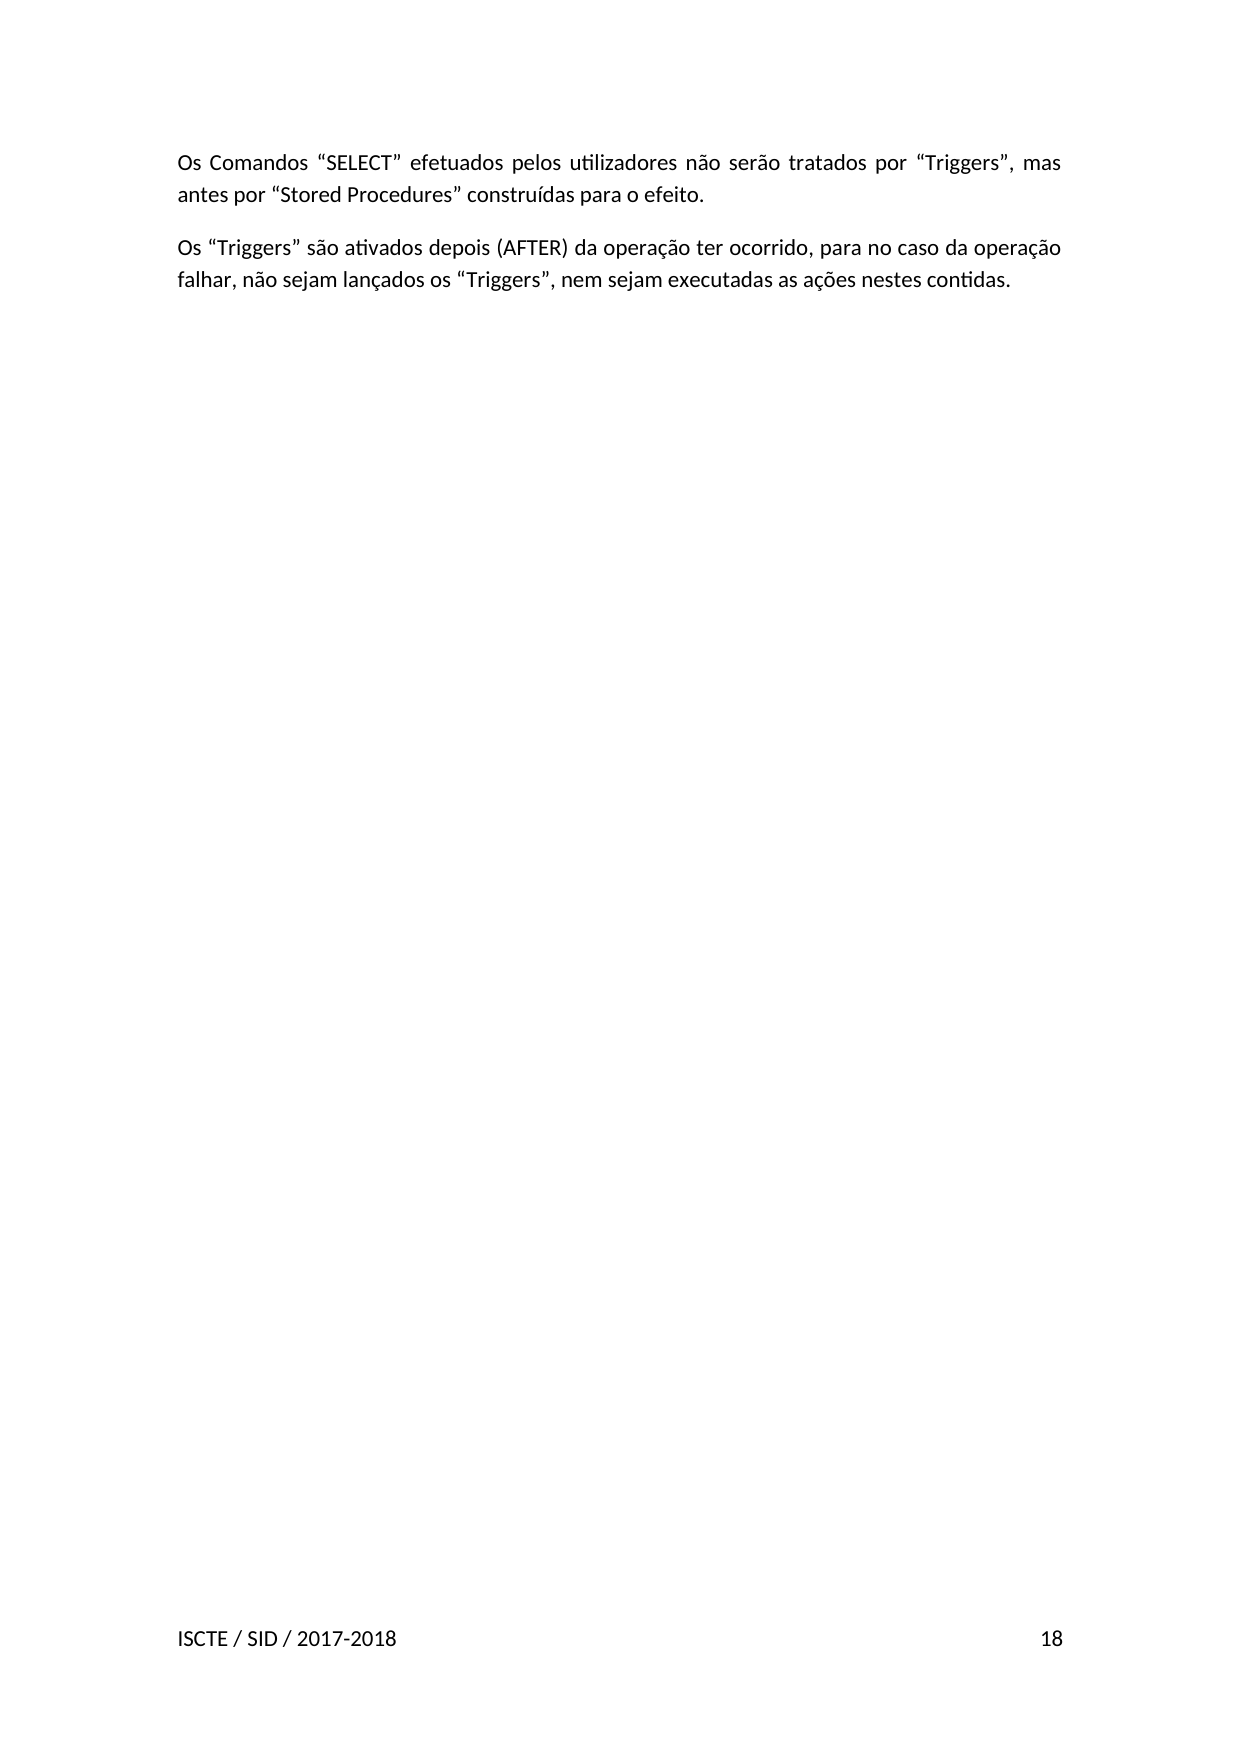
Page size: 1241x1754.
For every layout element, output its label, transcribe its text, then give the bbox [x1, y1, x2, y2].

text Os Comandos “SELECT” efetuados pelos utilizadores não serão tratados por “Triggers”, mas antes por “Stored Procedures” construídas para o efeito. [177, 148, 1063, 208]
text Os “Triggers” são ativados depois (AFTER) da operação ter ocorrido, para no caso da operação falhar, não sejam lançados os “Triggers”, nem sejam executadas as ações nestes contidas. [177, 233, 1063, 293]
